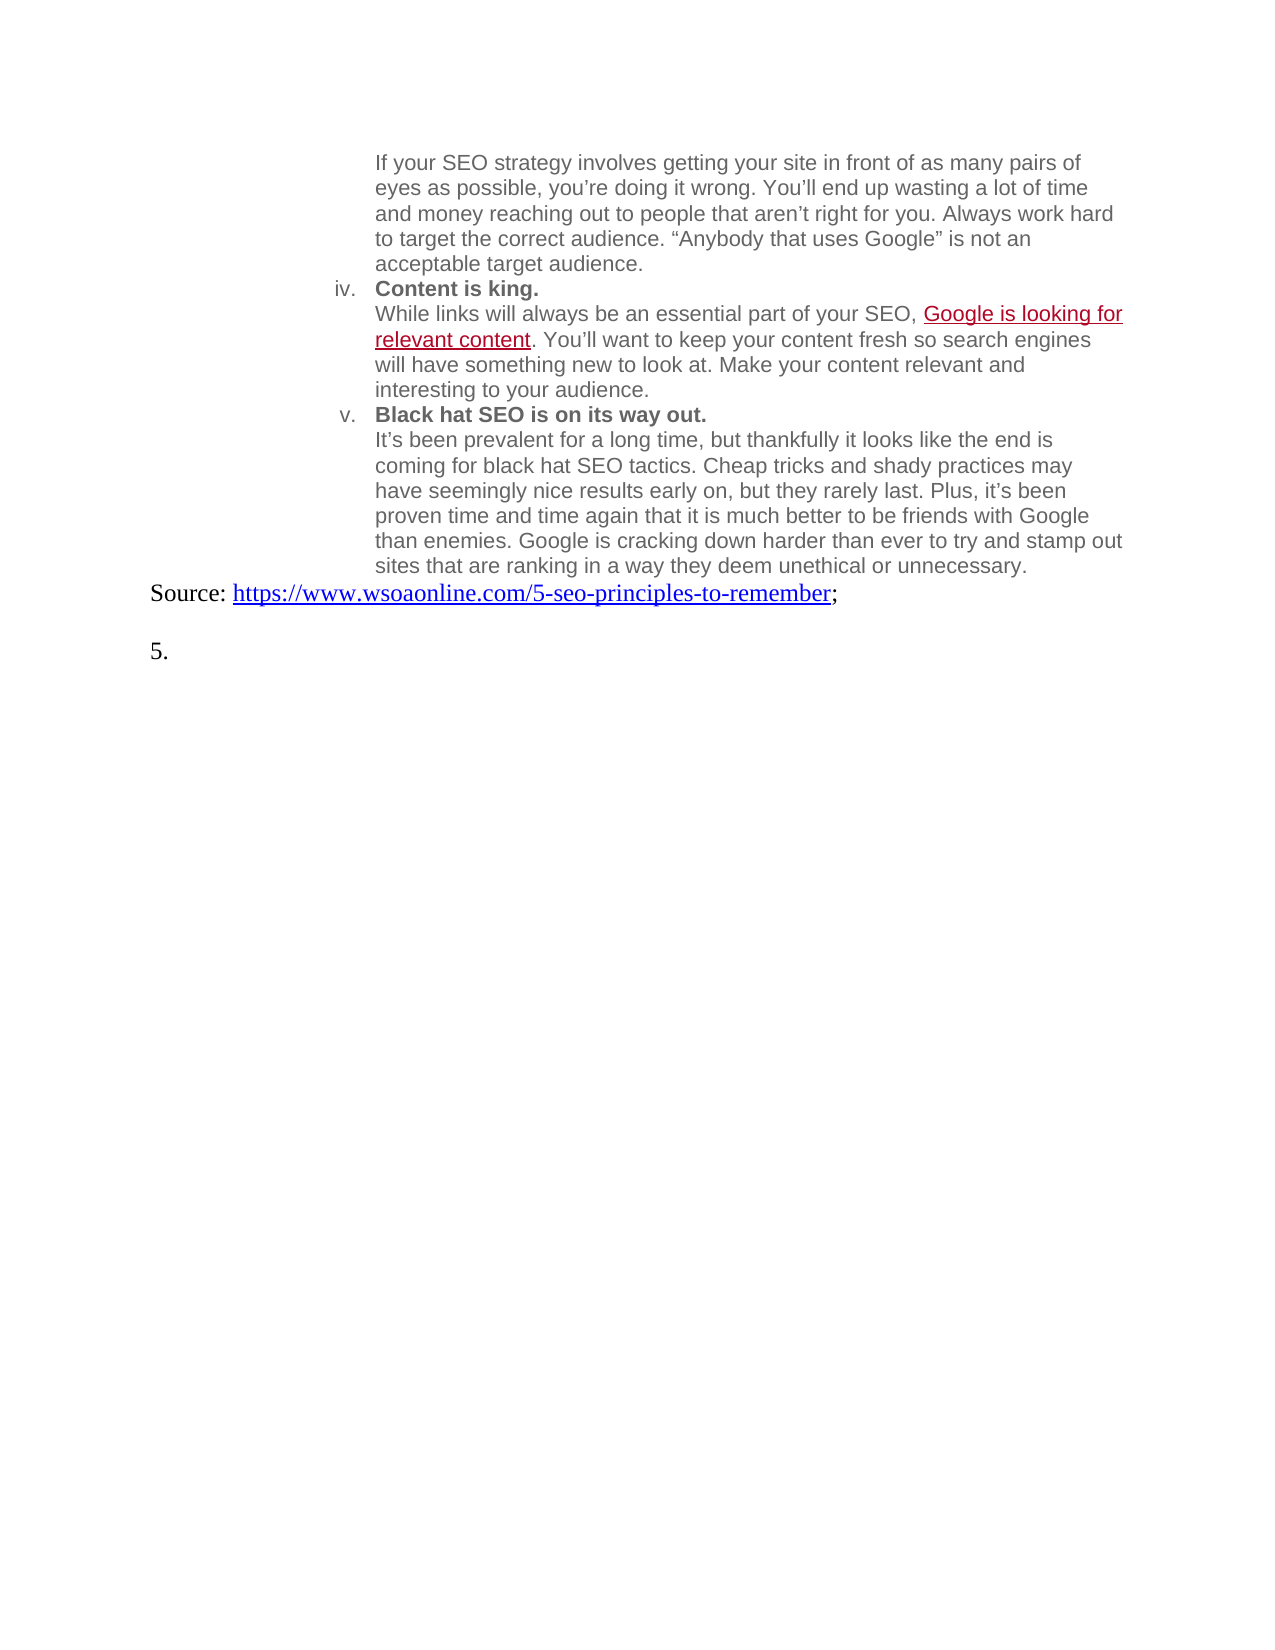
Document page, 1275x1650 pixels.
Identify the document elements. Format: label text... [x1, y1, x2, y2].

text 5. [150, 636, 1125, 665]
text Source: https://www.wsoaonline.com/5-seo-principles-to-remember; [150, 578, 1125, 607]
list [356, 150, 1125, 276]
list Content is king. While links will always be an essential part of your SEO, Google is looking for relevant content. You’ll want to keep your content fresh so search engines will have something new to look at. Make your content relevant and interesting to your audience. [356, 276, 1125, 402]
list Black hat SEO is on its way out. It’s been prevalent for a long time, but thankfully it looks like the end is coming for black hat SEO tactics. Cheap tricks and shady practices may have seemingly nice results early on, but they rarely last. Plus, it’s been proven time and time again that it is much better to be friends with Google than enemies. Google is cracking down harder than ever to try and stamp out sites that are ranking in a way they deem unethical or unnecessary. [356, 402, 1125, 578]
